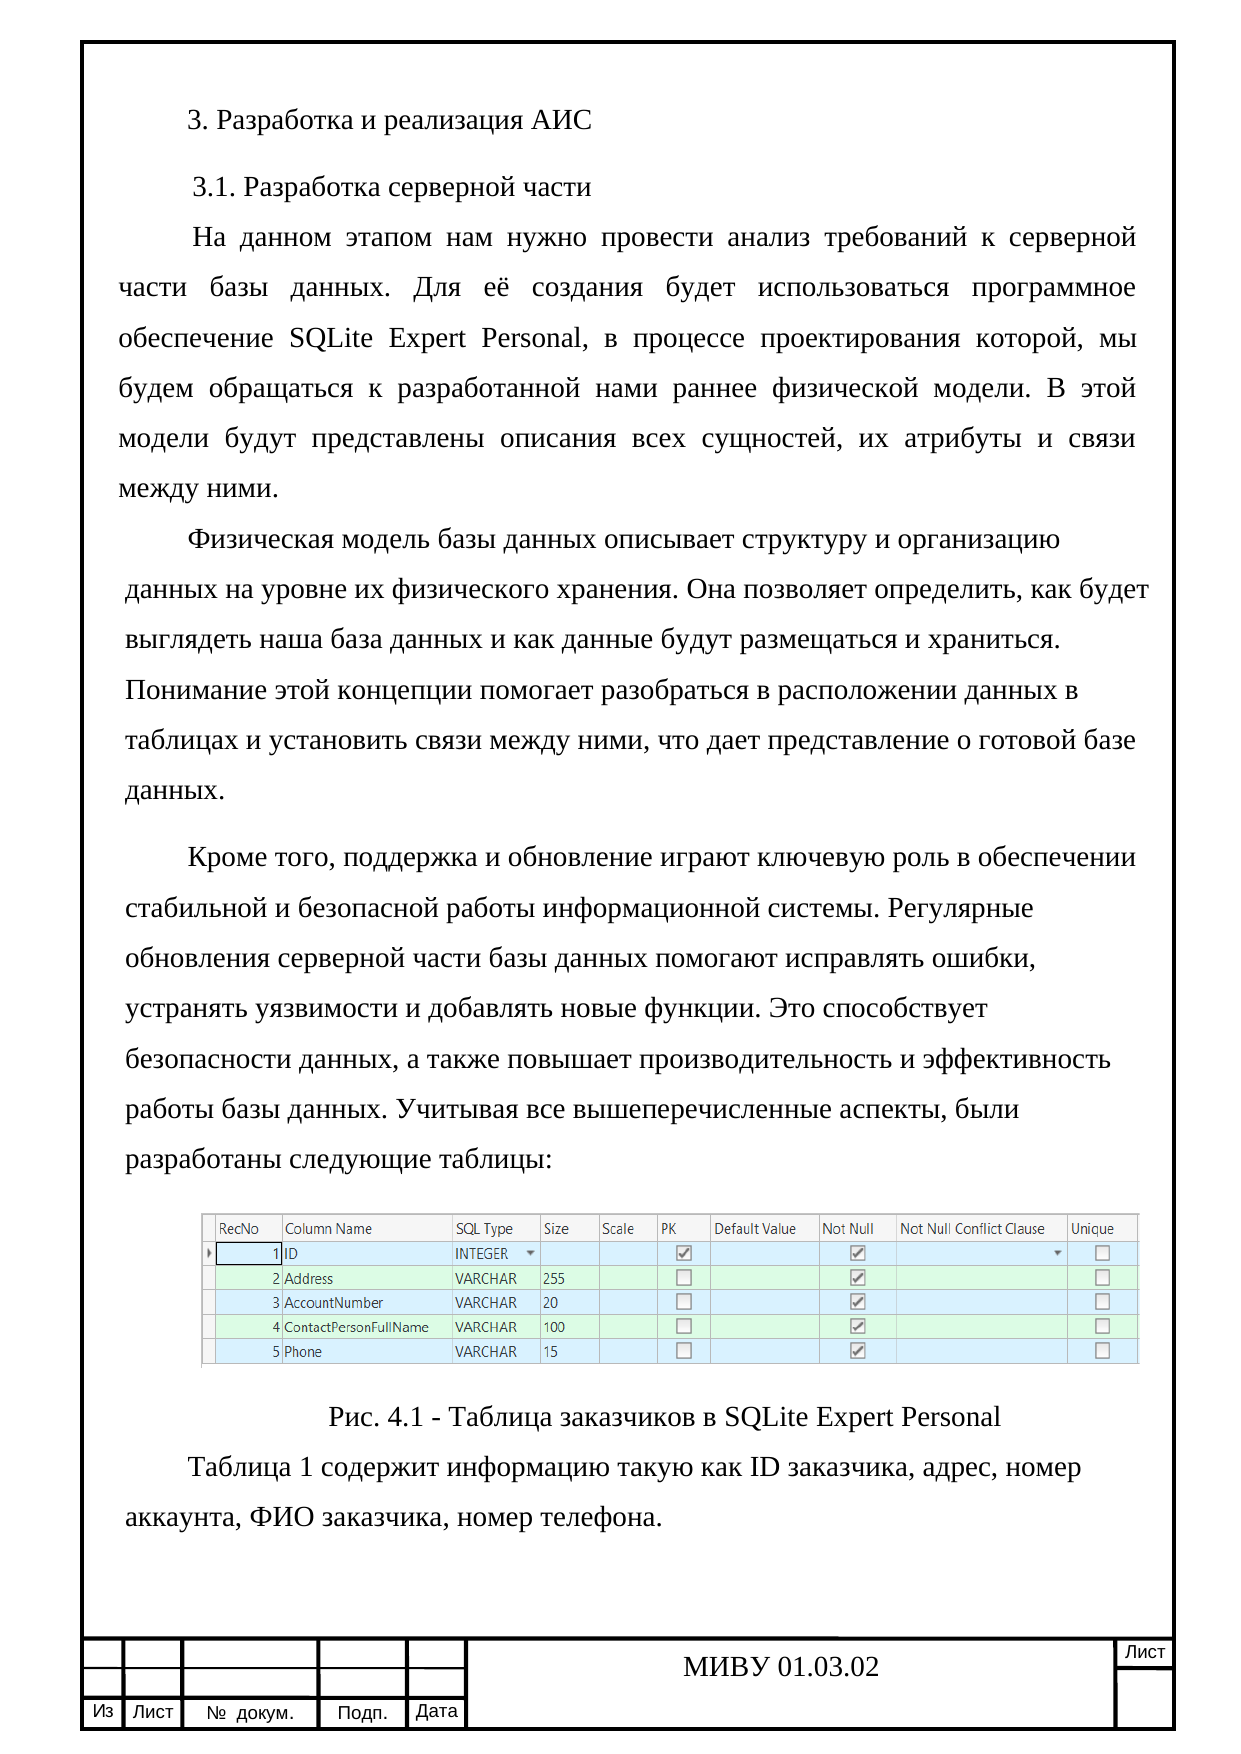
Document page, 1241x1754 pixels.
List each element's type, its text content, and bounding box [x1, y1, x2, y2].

text Рис. 4.1 - Таблица заказчиков в SQLite Expert Personal [118, 1399, 1137, 1432]
text 3. Разработка и реализация АИС [125, 102, 1129, 135]
text Кроме того, поддержка и обновление играют ключевую роль в обеспечении стабильной и безопасной работы информационной системы. Регулярные обновления серверной части базы данных помогают исправлять ошибки, устранять уязвимости и добавлять новые функции. Это способствует безопасности данных, а также повышает производительность и эффективность работы базы данных. Учитывая все вышеперечисленные аспекты, были разработаны следующие таблицы: [125, 839, 1152, 1175]
text 3.1. Разработка серверной части [118, 169, 1137, 202]
text Физическая модель базы данных описывает структуру и организацию данных на уровне их физического хранения. Она позволяет определить, как будет выглядеть наша база данных и как данные будут размещаться и храниться. Понимание этой концепции помогает разобраться в расположении данных в таблицах и установить связи между ними, что дает представление о готовой базе данных. [125, 521, 1152, 806]
text Таблица 1 содержит информацию такую как ID заказчика, адрес, номер аккаунта, ФИО заказчика, номер телефона. [125, 1449, 1152, 1533]
text На данном этапом нам нужно провести анализ требований к серверной части базы данных. Для её создания будет использоваться программное обеспечение SQLite Expert Personal, в процессе проектирования которой, мы будем обращаться к разработанной нами раннее физической модели. В этой модели будут представлены описания всех сущностей, их атрибуты и связи между ними. [118, 219, 1137, 504]
picture [199, 1208, 1140, 1368]
